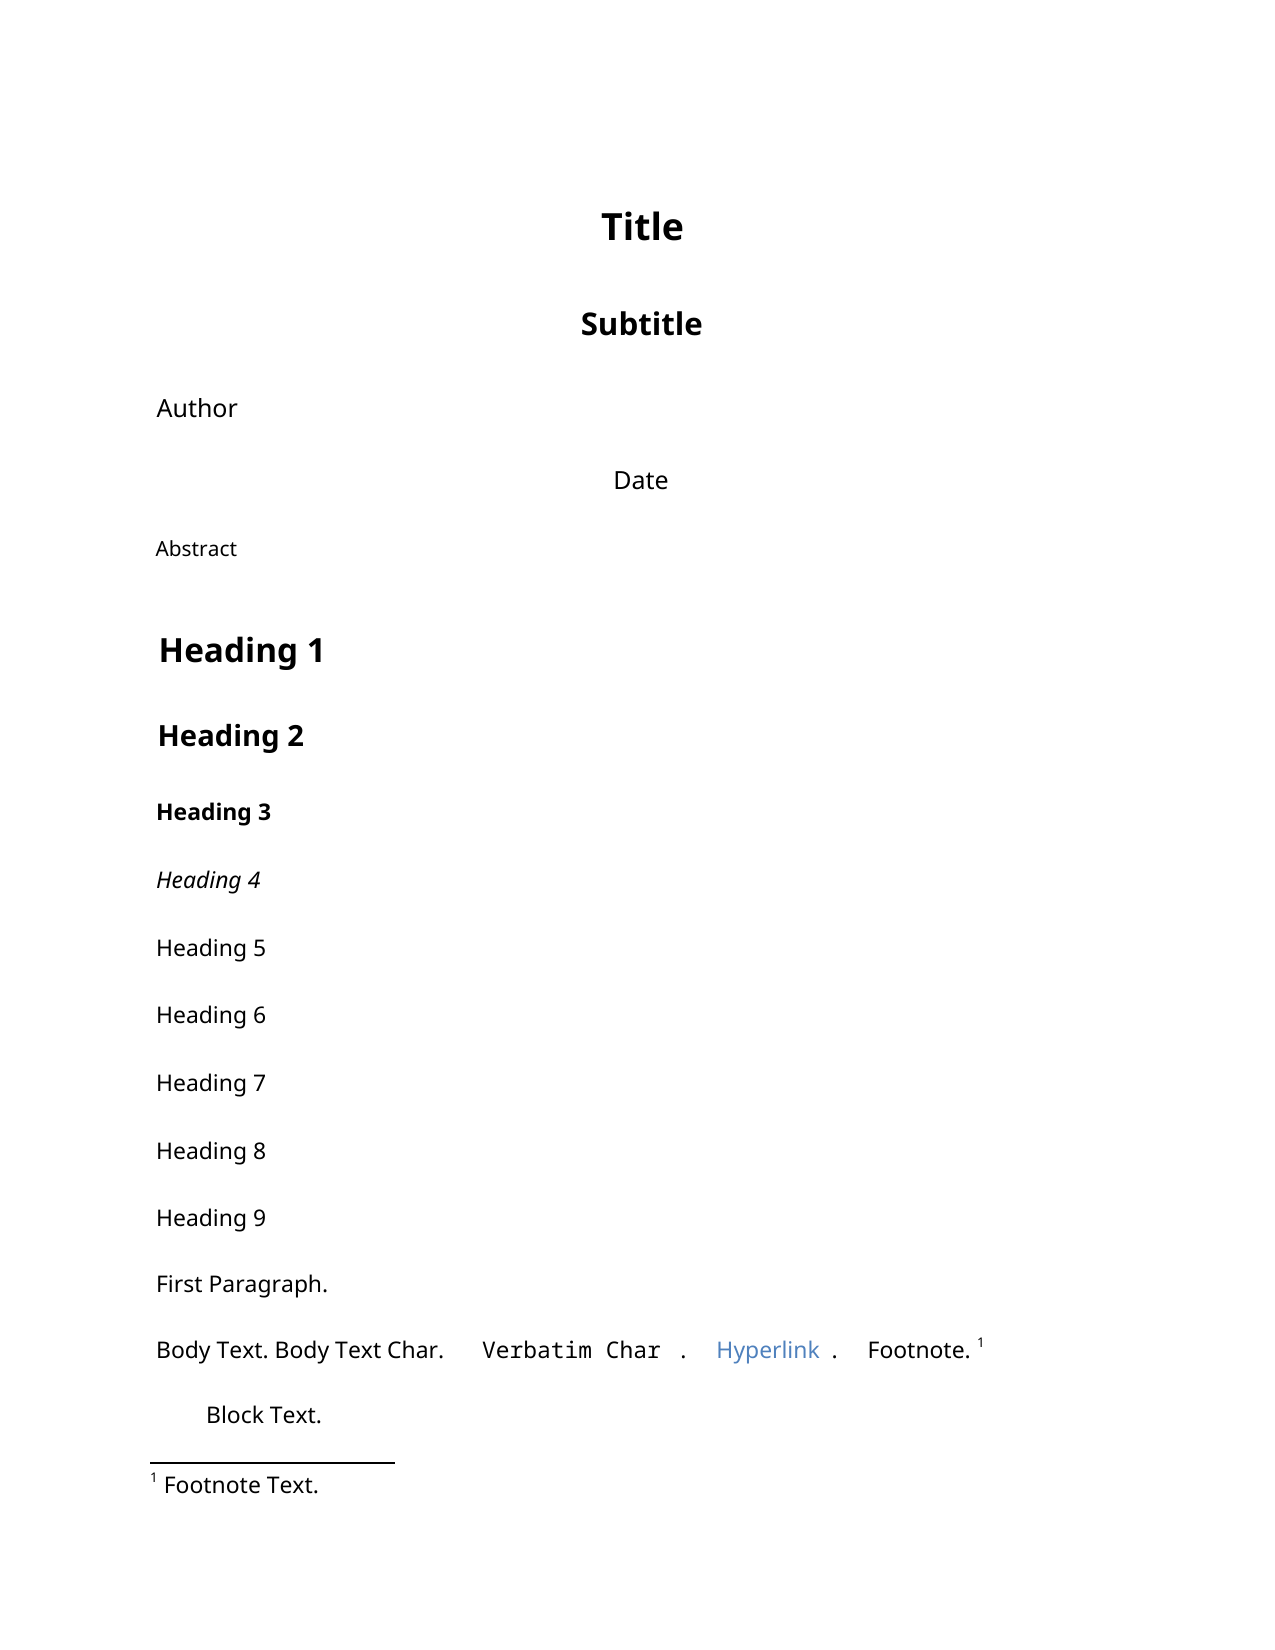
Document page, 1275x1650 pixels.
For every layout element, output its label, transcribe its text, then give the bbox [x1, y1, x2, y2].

subtitle Heading 1 [150, 627, 1125, 672]
subtitle Heading 5 [150, 931, 1125, 963]
subtitle Heading 7 [150, 1067, 1125, 1098]
subtitle Heading 8 [150, 1134, 1125, 1166]
subtitle Subtitle [150, 302, 1125, 344]
text First Paragraph. [150, 1268, 1125, 1299]
text Author [150, 390, 1125, 424]
text Body Text. Body Text Char. Verbatim Char . Hyperlink . Footnote. [150, 1333, 1125, 1365]
text Date [150, 462, 1125, 496]
subtitle Heading 9 [150, 1202, 1125, 1233]
subtitle Heading 6 [150, 999, 1125, 1030]
subtitle Heading 2 [150, 716, 1125, 755]
subtitle Heading 3 [150, 796, 1125, 827]
text Block Text. [200, 1399, 1075, 1430]
title Title [150, 200, 1125, 251]
subtitle Heading 4 [150, 864, 1125, 895]
text Abstract [150, 534, 1125, 563]
